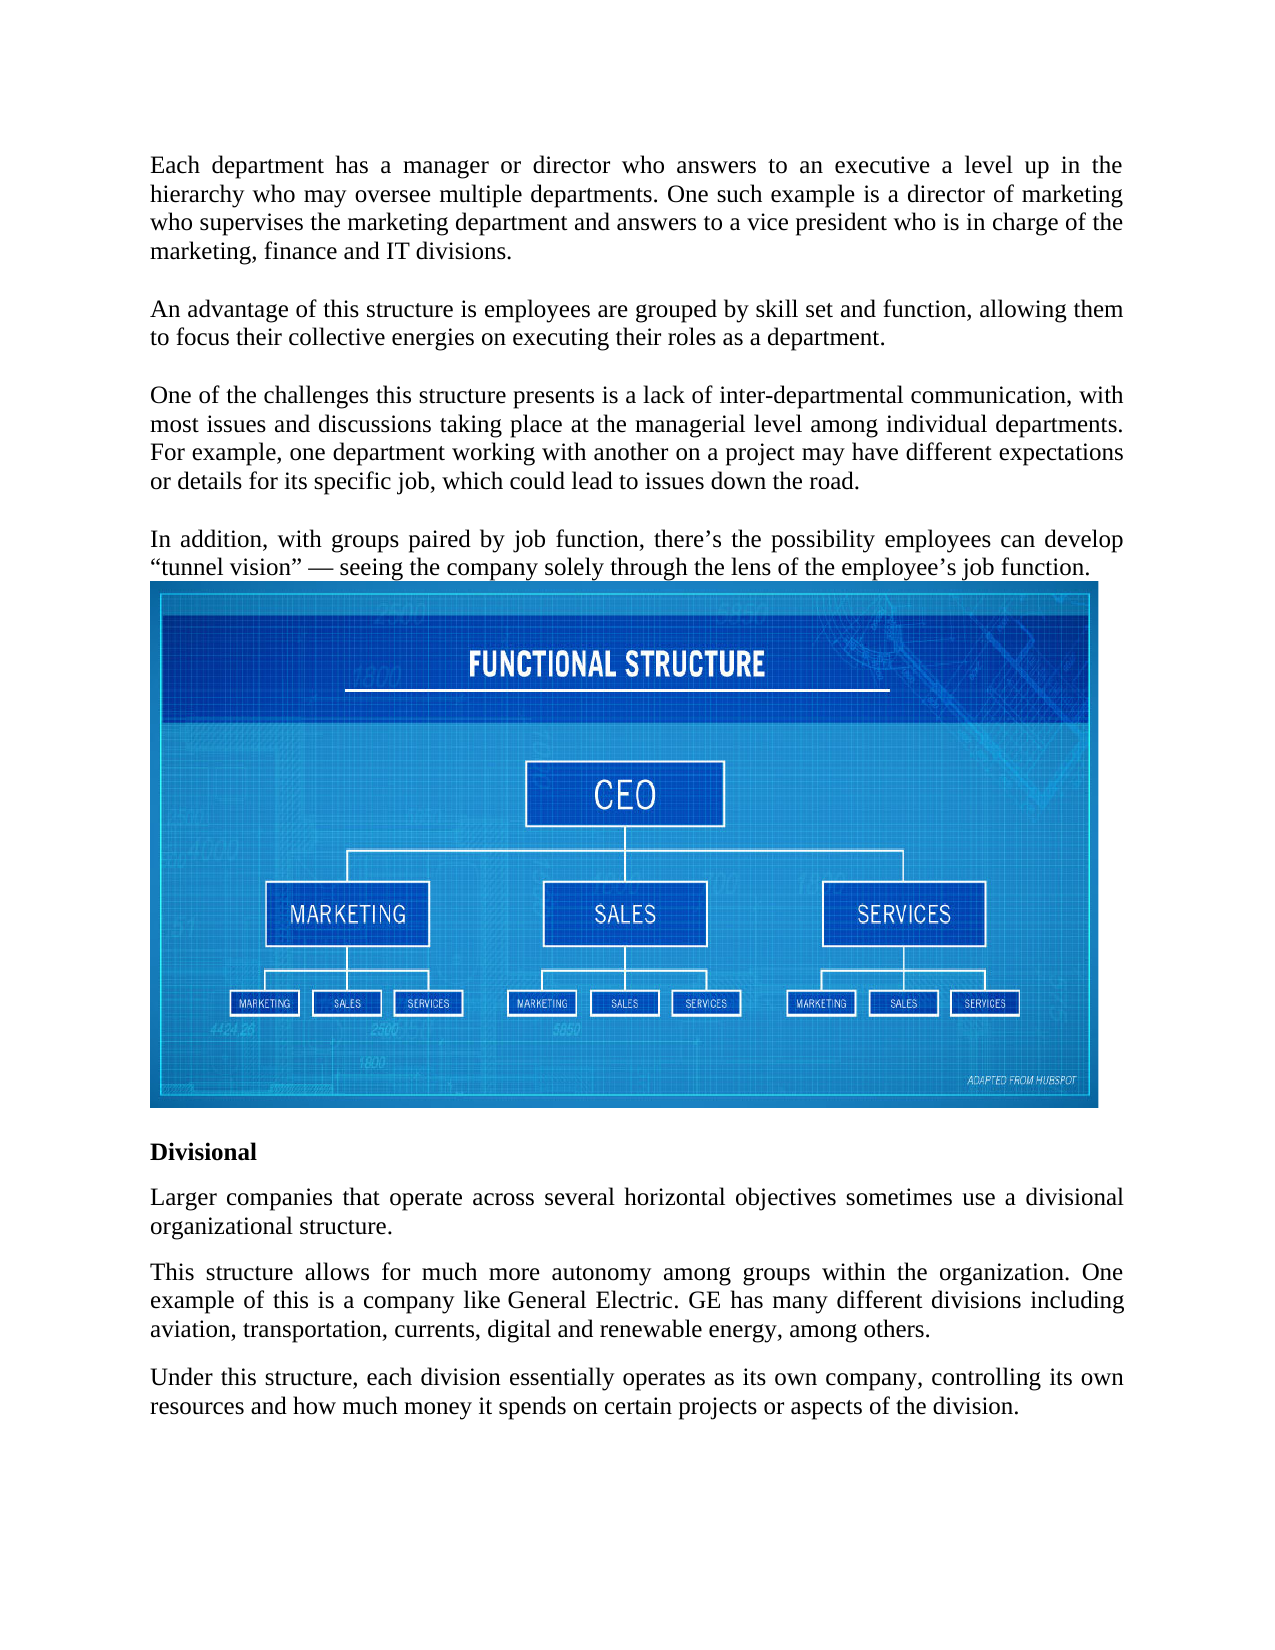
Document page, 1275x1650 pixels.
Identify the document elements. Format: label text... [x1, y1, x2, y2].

text One of the challenges this structure presents is a lack of inter-departmental communication, with most issues and discussions taking place at the managerial level among individual departments. For example, one department working with another on a project may have different expectations or details for its specific job, which could lead to issues down the road. [150, 380, 1125, 495]
text Larger companies that operate across several horizontal objectives sometimes use a divisional organizational structure. [150, 1182, 1125, 1240]
text In addition, with groups paired by job function, there’s the possibility employees can develop “tunnel vision” — seeing the company solely through the lens of the employee’s job function. [150, 524, 1125, 581]
text This structure allows for much more autonomy among groups within the organization. One example of this is a company like General Electric. GE has many different divisions including aviation, transportation, currents, digital and renewable energy, among others. [150, 1257, 1125, 1343]
text An advantage of this structure is employees are grouped by skill set and function, allowing them to focus their collective energies on executing their roles as a department. [150, 294, 1125, 351]
subtitle Divisional [150, 1137, 1125, 1166]
text Under this structure, each division essentially operates as its own company, controlling its own resources and how much money it spends on certain projects or aspects of the division. [150, 1362, 1125, 1420]
picture [150, 581, 1099, 1108]
text Each department has a manager or director who answers to an executive a level up in the hierarchy who may oversee multiple departments. One such example is a director of marketing who supervises the marketing department and answers to a vice president who is in charge of the marketing, finance and IT divisions. [150, 150, 1125, 265]
